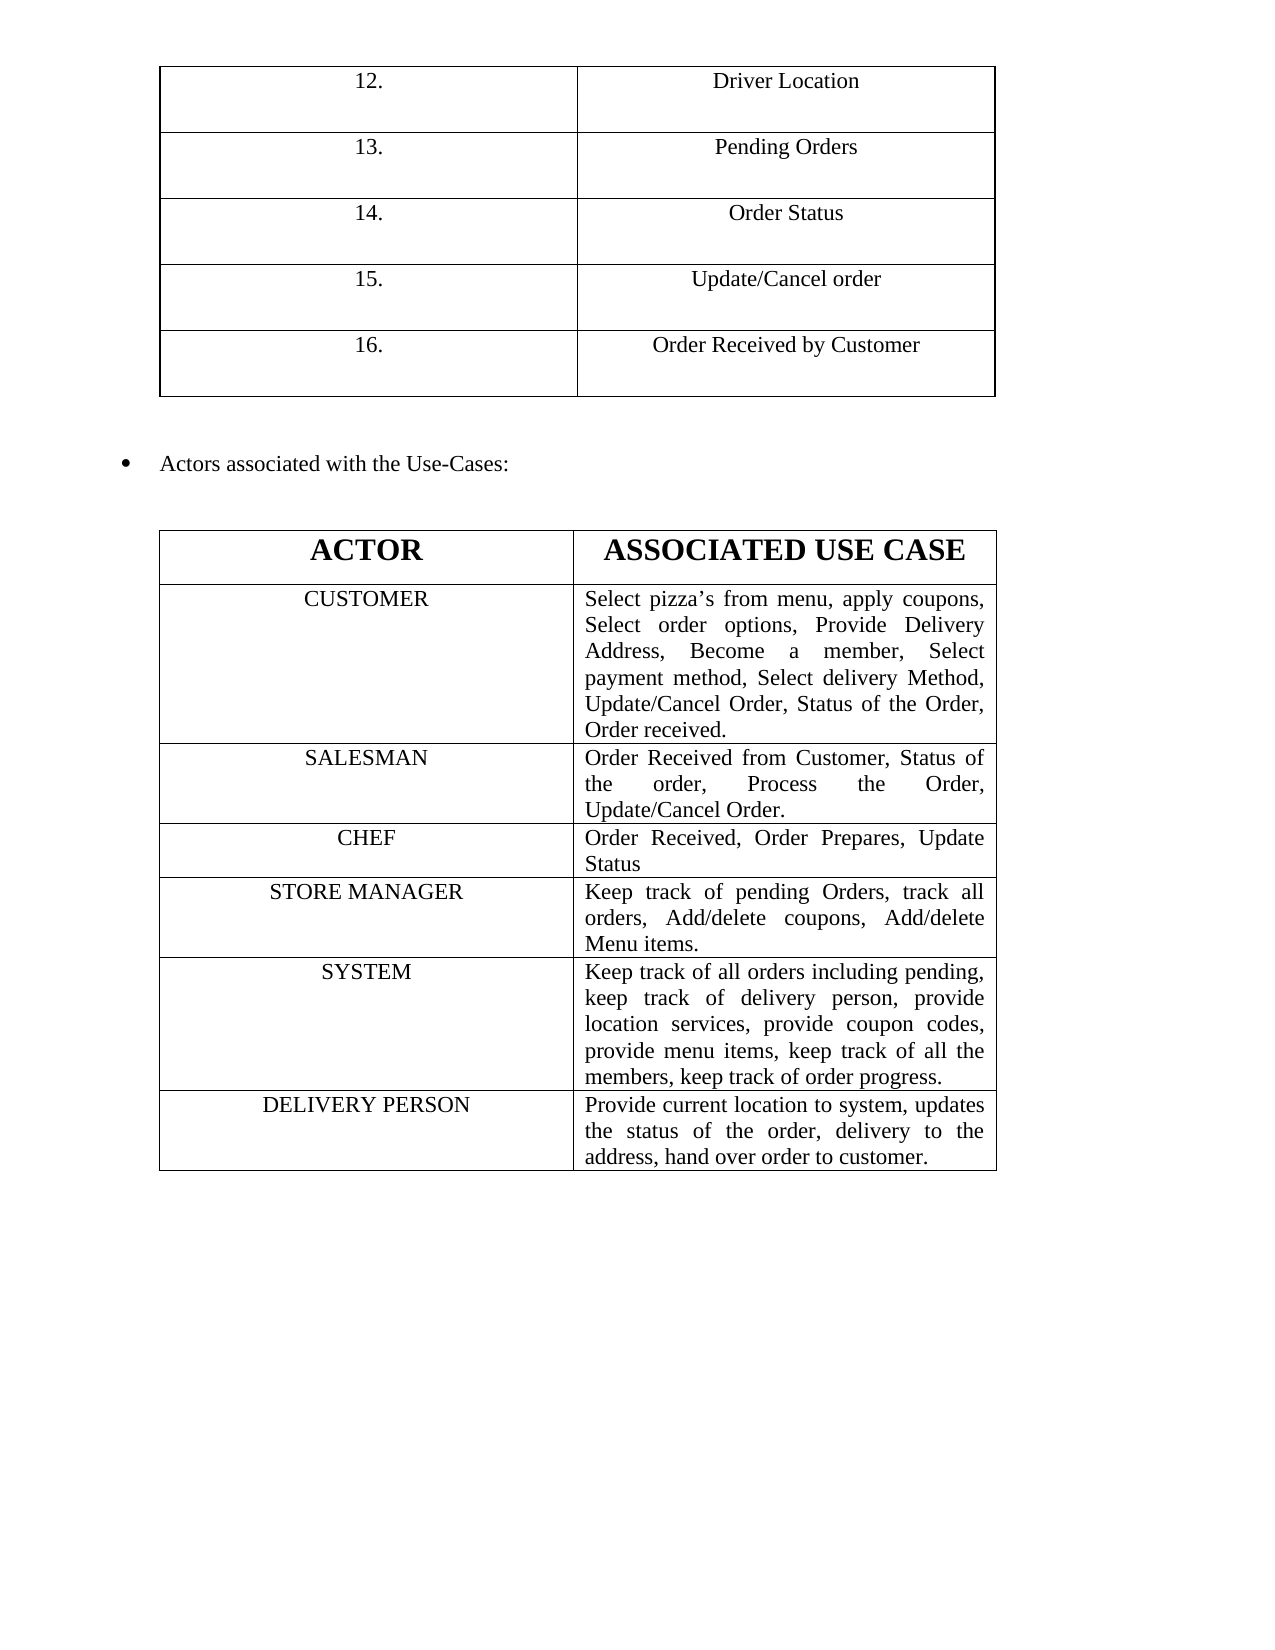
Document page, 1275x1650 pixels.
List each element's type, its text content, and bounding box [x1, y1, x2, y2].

table_cell 14. [161, 199, 577, 264]
table_cell SYSTEM [160, 958, 573, 1089]
table_cell Keep track of pending Orders, track all orders, Add/delete coupons, Add/delete Menu items. [574, 878, 996, 957]
table_cell 16. [161, 331, 577, 396]
table_cell Order Received from Customer, Status of the order, Process the Order, Update/Cancel Order. [574, 744, 996, 823]
table_cell 15. [161, 265, 577, 330]
table_cell Keep track of all orders including pending, keep track of delivery person, provide location services, provide coupon codes, provide menu items, keep track of all the members, keep track of order progress. [574, 958, 996, 1089]
table_cell Order Received by Customer [578, 331, 994, 396]
table_cell Driver Location [578, 67, 994, 132]
table_cell CUSTOMER [160, 585, 573, 743]
table_cell SALESMAN [160, 744, 573, 823]
table_cell STORE MANAGER [160, 878, 573, 957]
table_cell 12. [161, 67, 577, 132]
table_cell Order Received, Order Prepares, Update Status [574, 824, 996, 877]
table_cell Update/Cancel order [578, 265, 994, 330]
table_cell CHEF [160, 824, 573, 877]
table_header ACTOR [160, 531, 573, 584]
table_cell Select pizza’s from menu, apply coupons, Select order options, Provide Delivery Address, Become a member, Select payment method, Select delivery Method, Update/Cancel Order, Status of the Order, Order received. [574, 585, 996, 743]
list Actors associated with the Use-Cases: [122, 449, 1200, 476]
table_cell Order Status [578, 199, 994, 264]
table_cell 13. [161, 133, 577, 198]
table_cell DELIVERY PERSON [160, 1091, 573, 1170]
table_header ASSOCIATED USE CASE [574, 531, 996, 584]
table_cell Pending Orders [578, 133, 994, 198]
table_cell Provide current location to system, updates the status of the order, delivery to the address, hand over order to customer. [574, 1091, 996, 1170]
